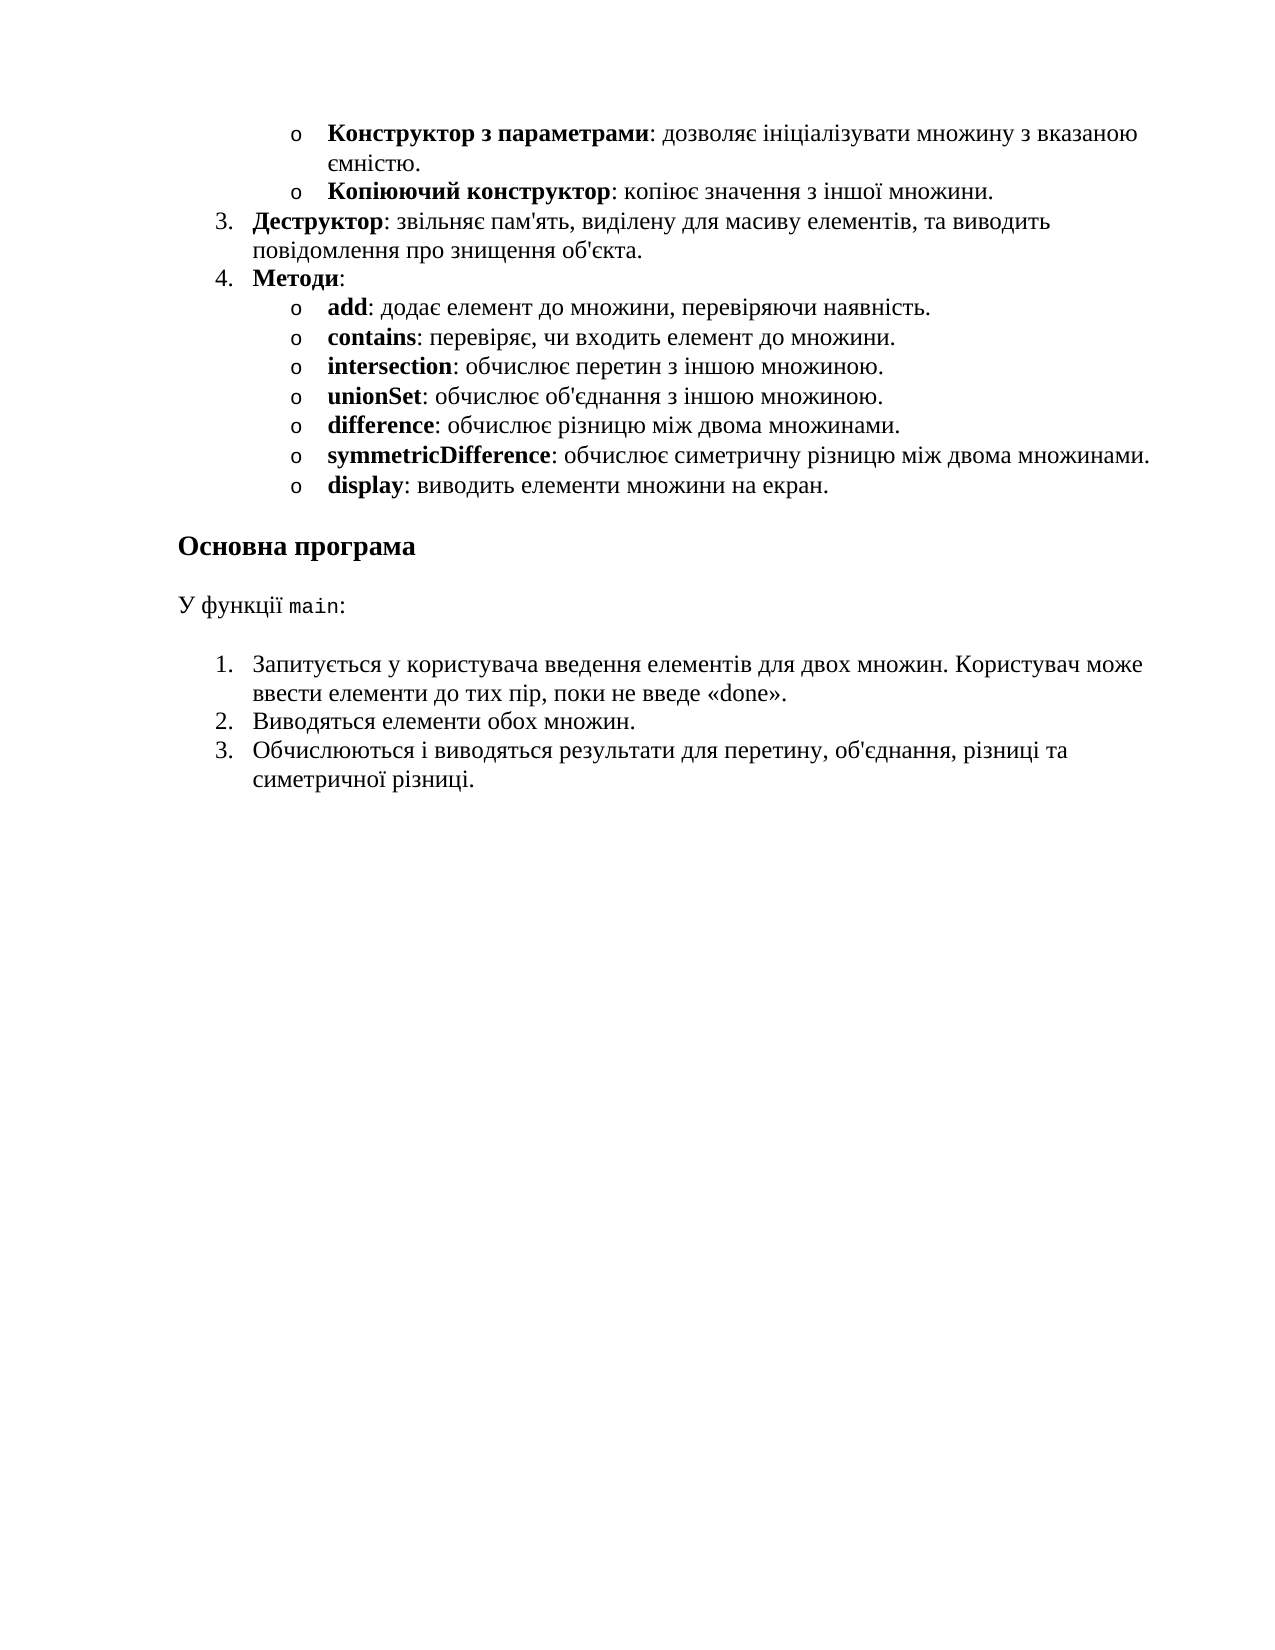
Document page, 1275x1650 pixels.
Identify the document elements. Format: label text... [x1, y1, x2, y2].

list Запитується у користувача введення елементів для двох множин. Користувач може ввести елементи до тих пір, поки не введе «done». [215, 649, 1186, 706]
list Копіюючий конструктор: копіює значення з іншої множини. [290, 176, 1186, 206]
list Конструктор з параметрами: дозволяє ініціалізувати множину з вказаною ємністю. [290, 118, 1186, 176]
text Основна програма [177, 528, 1186, 561]
list symmetricDifference: обчислює симетричну різницю між двома множинами. [290, 440, 1186, 470]
list Деструктор: звільняє пам'ять, виділену для масиву елементів, та виводить повідомлення про знищення об'єкта. [215, 206, 1186, 263]
list Обчислюються і виводяться результати для перетину, об'єднання, різниці та симетричної різниці. [215, 735, 1186, 793]
list intersection: обчислює перетин з іншою множиною. [290, 351, 1186, 381]
list contains: перевіряє, чи входить елемент до множини. [290, 322, 1186, 351]
list add: додає елемент до множини, перевіряючи наявність. [290, 292, 1186, 322]
text У функції main: [177, 590, 1186, 620]
list unionSet: обчислює об'єднання з іншою множиною. [290, 381, 1186, 411]
list Методи: [215, 263, 1186, 292]
list display: виводить елементи множини на екран. [290, 470, 1186, 499]
list Виводяться елементи обох множин. [215, 706, 1186, 735]
list difference: обчислює різницю між двома множинами. [290, 411, 1186, 440]
